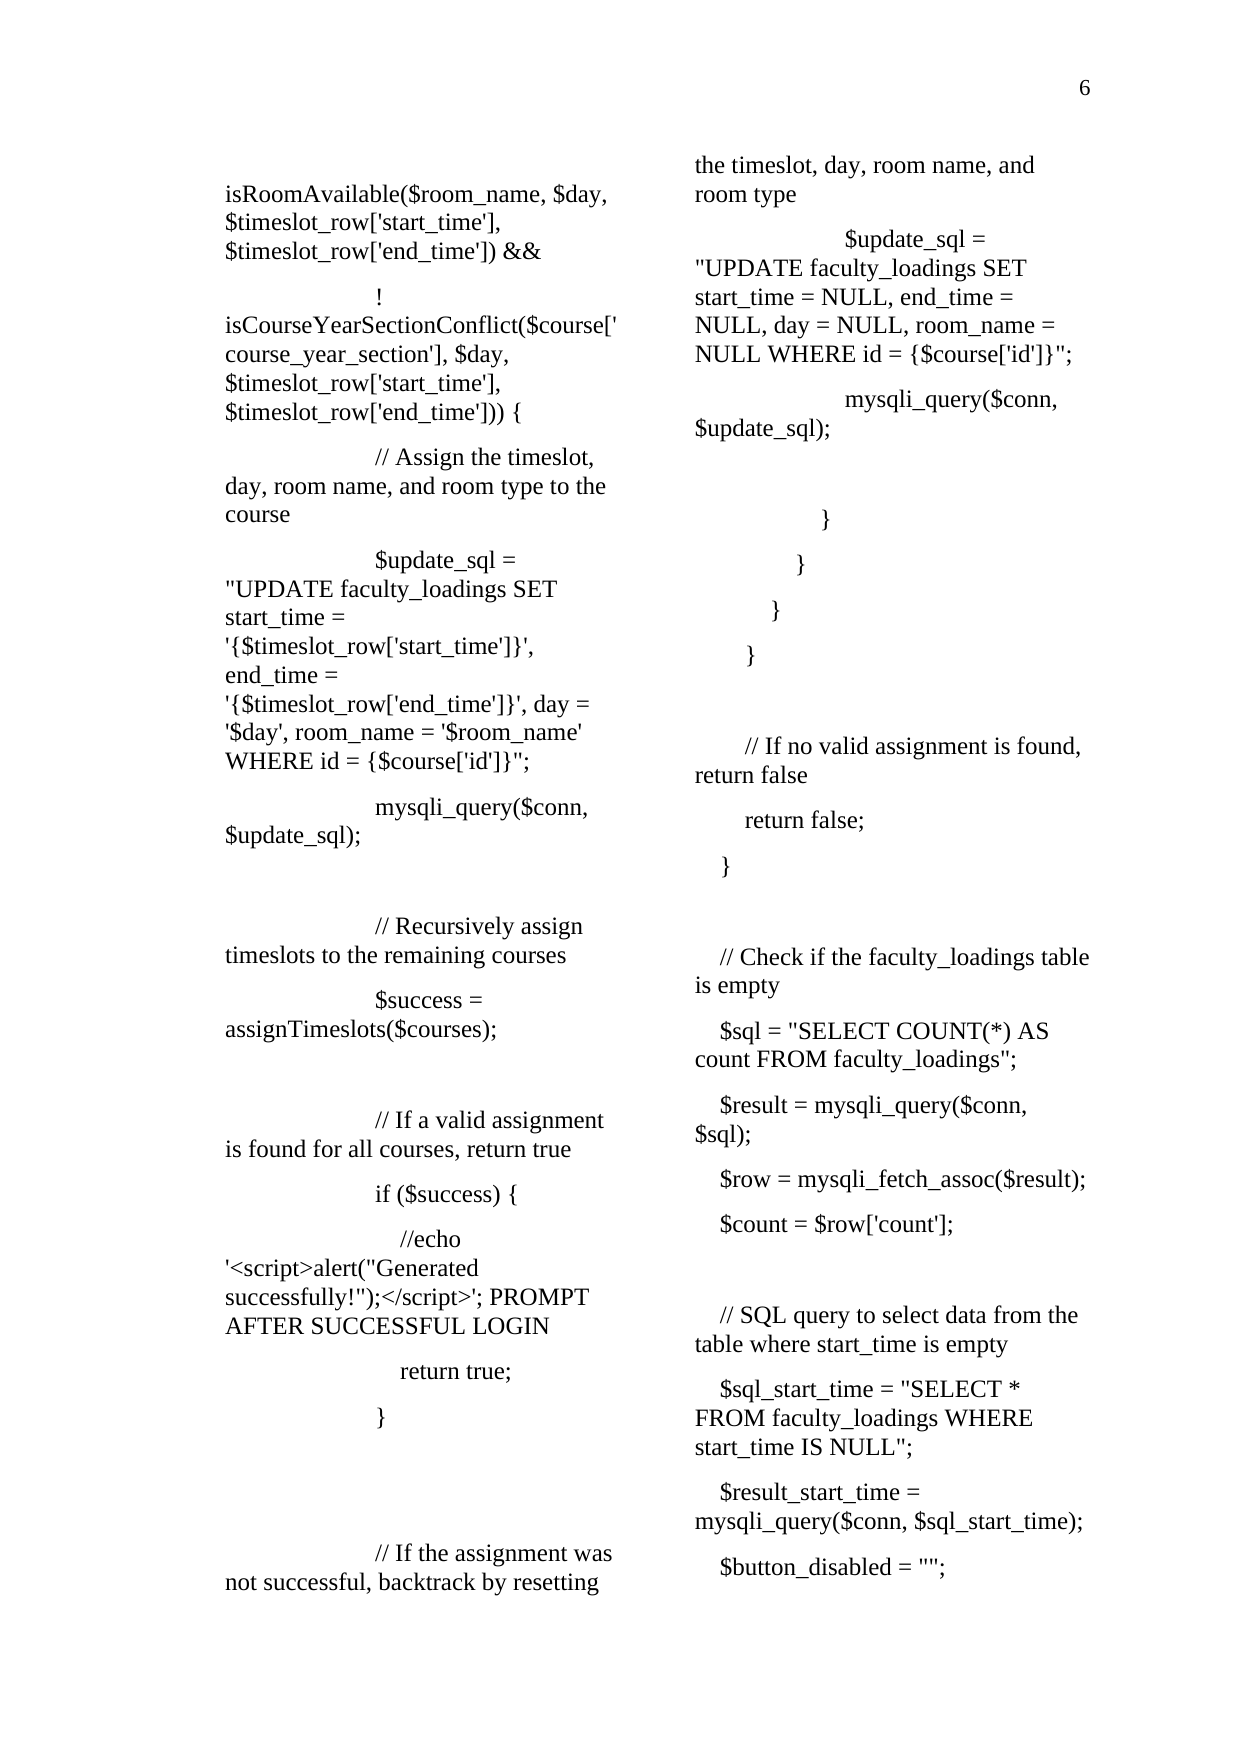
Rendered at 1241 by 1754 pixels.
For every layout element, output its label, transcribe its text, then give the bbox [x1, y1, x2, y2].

text $sql_start_time = "SELECT * FROM faculty_loadings WHERE start_time IS NULL"; [694, 1374, 1090, 1461]
text return true; [225, 1356, 621, 1385]
text } [694, 549, 1090, 578]
text if ($success) { [225, 1179, 621, 1208]
text $count = $row['count']; [694, 1209, 1090, 1238]
text // If the assignment was not successful, backtrack by resetting the timeslot, day, room name, and room type [694, 150, 1090, 207]
text // SQL query to select data from the table where start_time is empty [694, 1300, 1090, 1358]
text $success = assignTimeslots($courses); [225, 985, 621, 1043]
text // If no valid assignment is found, return false [694, 731, 1090, 789]
text // Assign the timeslot, day, room name, and room type to the course [225, 442, 621, 528]
text // If the assignment was not successful, backtrack by resetting the timeslot, day, room name, and room type [225, 1538, 621, 1595]
text isRoomAvailable($room_name, $day, $timeslot_row['start_time'], $timeslot_row['end_time']) && [225, 150, 621, 265]
text // If a valid assignment is found for all courses, return true [225, 1105, 621, 1162]
text $update_sql = "UPDATE faculty_loadings SET start_time = '{$timeslot_row['start_time']}', end_time = '{$timeslot_row['end_time']}', day = '$day', room_name = '$room_name' WHERE id = {$course['id']}"; [225, 545, 621, 775]
text $button_disabled = ""; [694, 1552, 1090, 1580]
text $sql = "SELECT COUNT(*) AS count FROM faculty_loadings"; [694, 1016, 1090, 1073]
text $result = mysqli_query($conn, $sql); [694, 1090, 1090, 1147]
text } [694, 640, 1090, 669]
text $update_sql = "UPDATE faculty_loadings SET start_time = NULL, end_time = NULL, day = NULL, room_name = NULL WHERE id = {$course['id']}"; [694, 224, 1090, 368]
text $result_start_time = mysqli_query($conn, $sql_start_time); [694, 1477, 1090, 1535]
text // Recursively assign timeslots to the remaining courses [225, 911, 621, 969]
text return false; [694, 805, 1090, 834]
text } [694, 851, 1090, 879]
text } [225, 1402, 621, 1430]
text !isCourseYearSectionConflict($course['course_year_section'], $day, $timeslot_row['start_time'], $timeslot_row['end_time'])) { [225, 282, 621, 425]
text // Check if the faculty_loadings table is empty [694, 942, 1090, 999]
text mysqli_query($conn, $update_sql); [225, 792, 621, 849]
text //echo '<script>alert("Generated successfully!");</script>'; PROMPT AFTER SUCCESSFUL LOGIN [225, 1224, 621, 1339]
text $row = mysqli_fetch_assoc($result); [694, 1164, 1090, 1193]
text } [694, 595, 1090, 624]
text } [694, 504, 1090, 533]
text mysqli_query($conn, $update_sql); [694, 384, 1090, 442]
